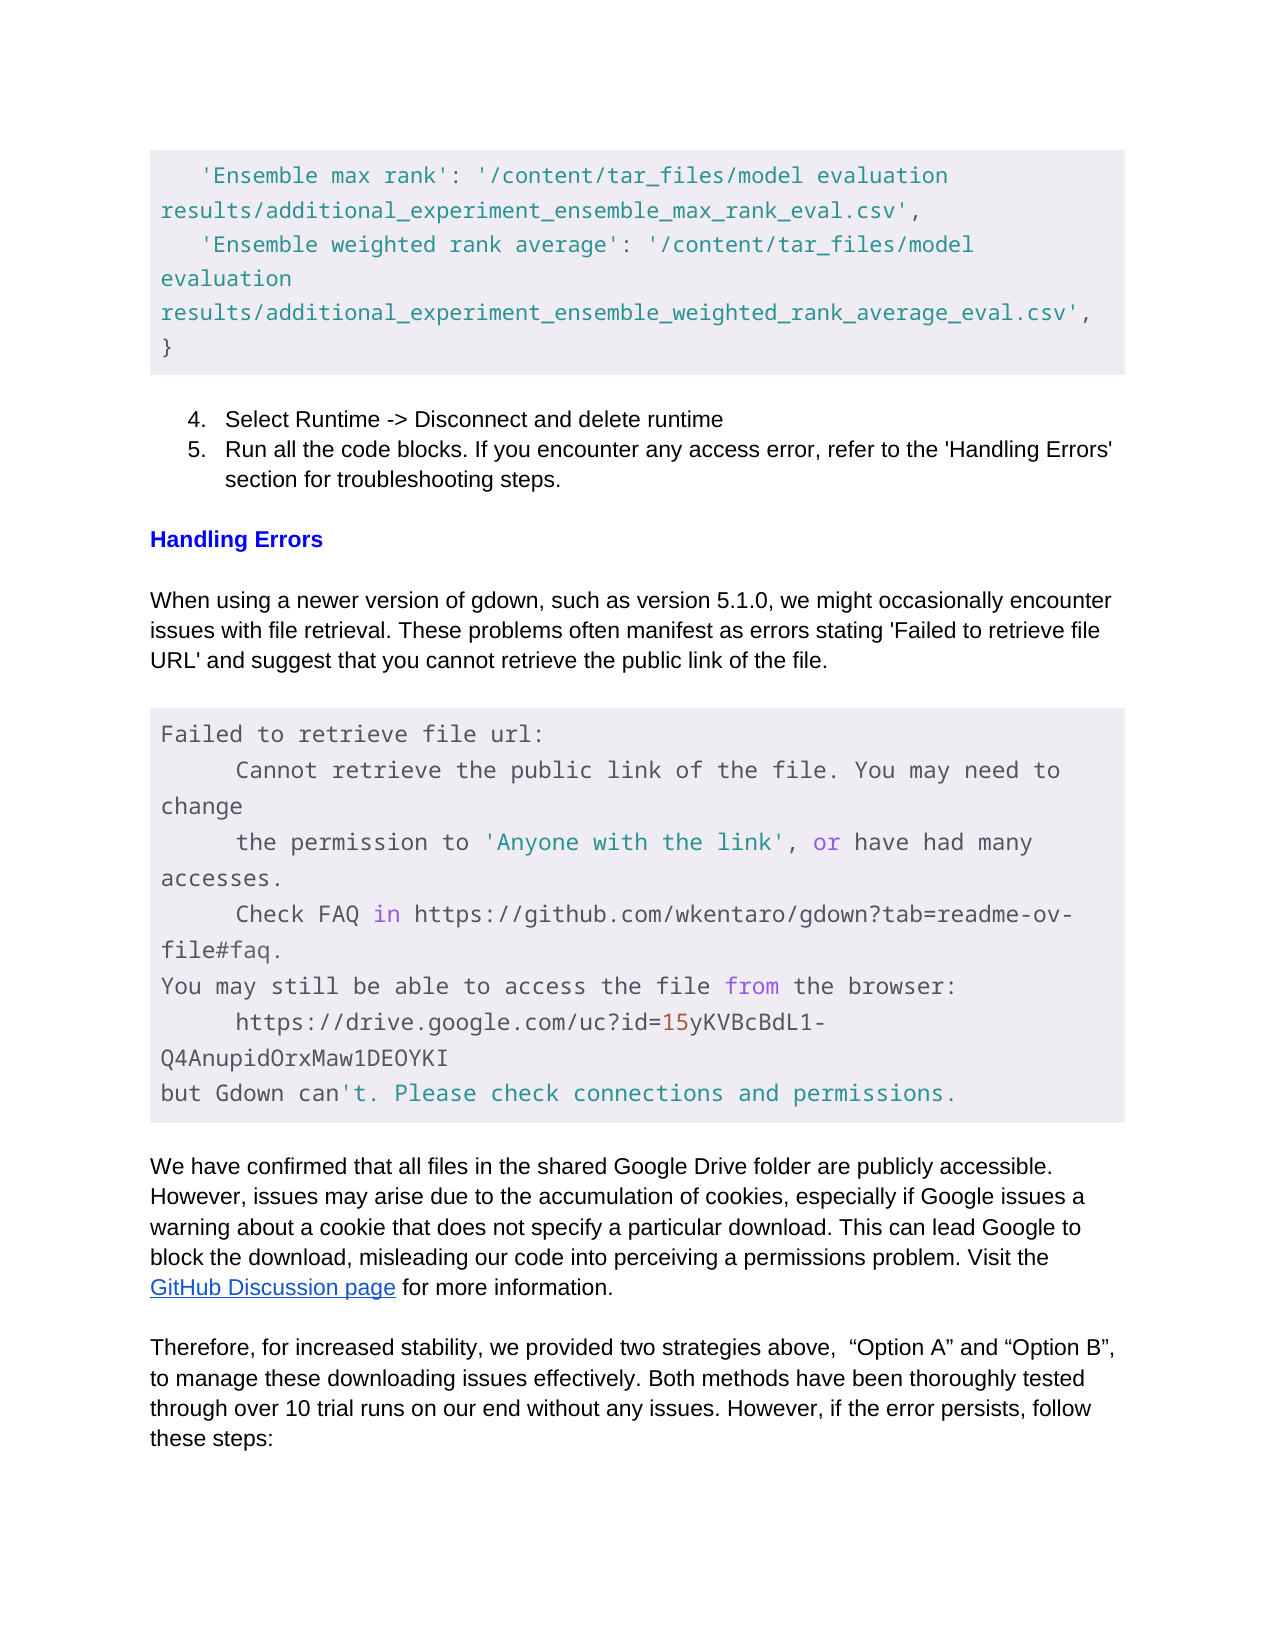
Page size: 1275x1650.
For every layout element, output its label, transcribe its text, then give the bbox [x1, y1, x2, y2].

list Select Runtime -> Disconnect and delete runtime [187, 406, 1125, 432]
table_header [150, 150, 1125, 375]
text Handling Errors [150, 526, 1125, 553]
text Therefore, for increased stability, we provided two strategies above, “Option A” and “Option B”, to manage these downloading issues effectively. Both methods have been thoroughly tested through over 10 trial runs on our end without any issues. However, if the error persists, follow these steps: [150, 1334, 1125, 1451]
text When using a newer version of gdown, such as version 5.1.0, we might occasionally encounter issues with file retrieval. These problems often manifest as errors stating 'Failed to retrieve file URL' and suggest that you cannot retrieve the public link of the file. [150, 587, 1125, 673]
table_header Failed to retrieve file url: Cannot retrieve the public link of the file. You may need to change the permission to 'Anyone with the link', or have had many accesses. Check FAQ in https://github.com/wkentaro/gdown?tab=readme-ov-file#faq. You may still be able to access the file from the browser: https://drive.google.com/uc?id=15yKVBcBdL1-Q4AnupidOrxMaw1DEOYKI but Gdown can't. Please check connections and permissions. [150, 708, 1125, 1123]
text We have confirmed that all files in the shared Google Drive folder are publicly accessible. However, issues may arise due to the accumulation of cookies, especially if Google issues a warning about a cookie that does not specify a particular download. This can lead Google to block the download, misleading our code into perceiving a permissions problem. Visit the GitHub Discussion page for more information. [150, 1153, 1125, 1300]
list Run all the code blocks. If you encounter any access error, refer to the 'Handling Errors' section for troubleshooting steps. [187, 436, 1125, 492]
